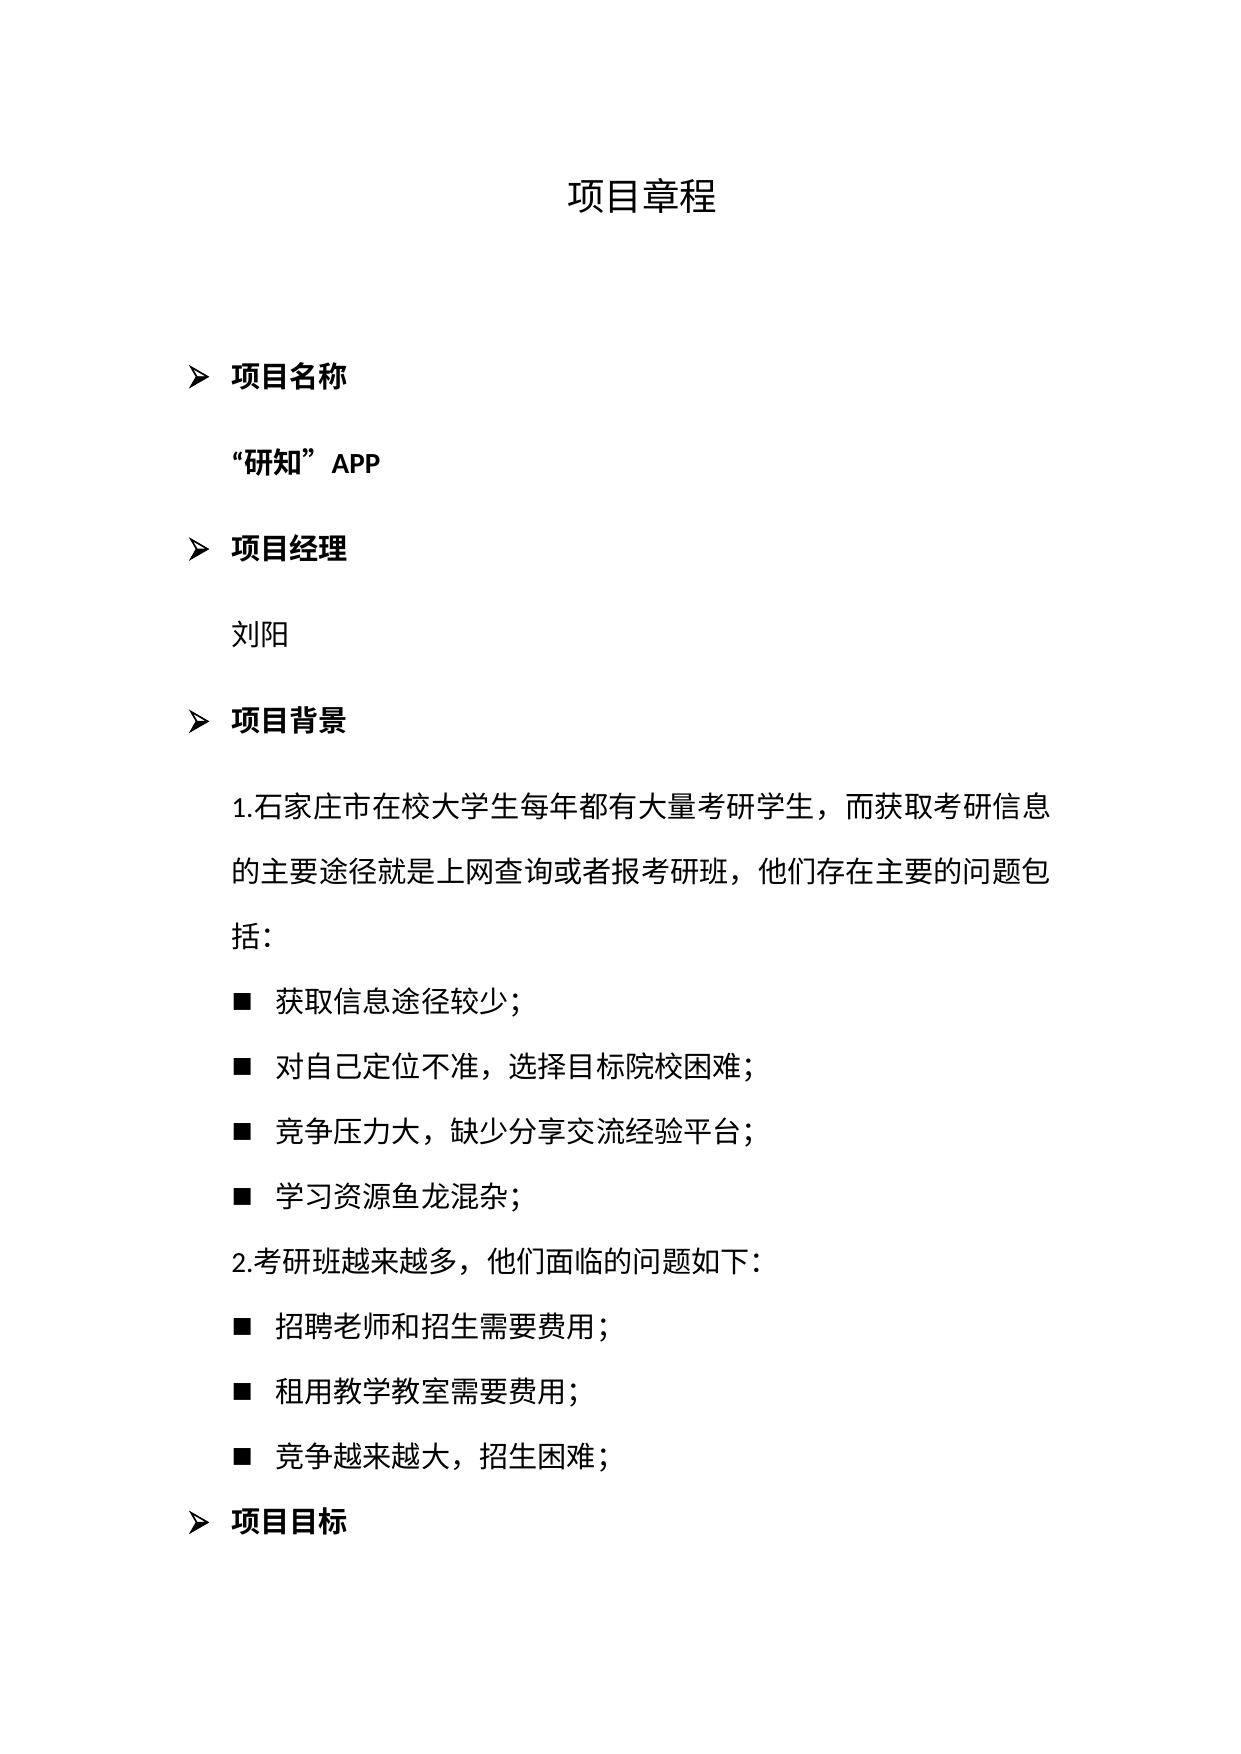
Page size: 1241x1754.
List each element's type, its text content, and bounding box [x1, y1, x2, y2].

list 租用教学教室需要费用； [231, 1358, 1053, 1423]
list 项目背景 [187, 687, 1053, 752]
list 竞争压力大，缺少分享交流经验平台； [231, 1098, 1053, 1163]
list 2.考研班越来越多，他们面临的问题如下： [231, 1228, 1053, 1293]
list 获取信息途径较少； [231, 968, 1053, 1033]
list 招聘老师和招生需要费用； [231, 1293, 1053, 1358]
list 对自己定位不准，选择目标院校困难； [231, 1033, 1053, 1098]
list 1.石家庄市在校大学生每年都有大量考研学生，而获取考研信息的主要途径就是上网查询或者报考研班，他们存在主要的问题包括： [231, 773, 1053, 968]
list 竞争越来越大，招生困难； [231, 1423, 1053, 1488]
list 项目目标 [187, 1488, 1053, 1553]
list 学习资源鱼龙混杂； [231, 1163, 1053, 1228]
text 刘阳 [231, 600, 1053, 665]
text 项目章程 [187, 162, 1053, 227]
list 项目经理 [187, 514, 1053, 579]
list 项目名称 [187, 342, 1053, 407]
list “研知”APP [231, 428, 1053, 493]
